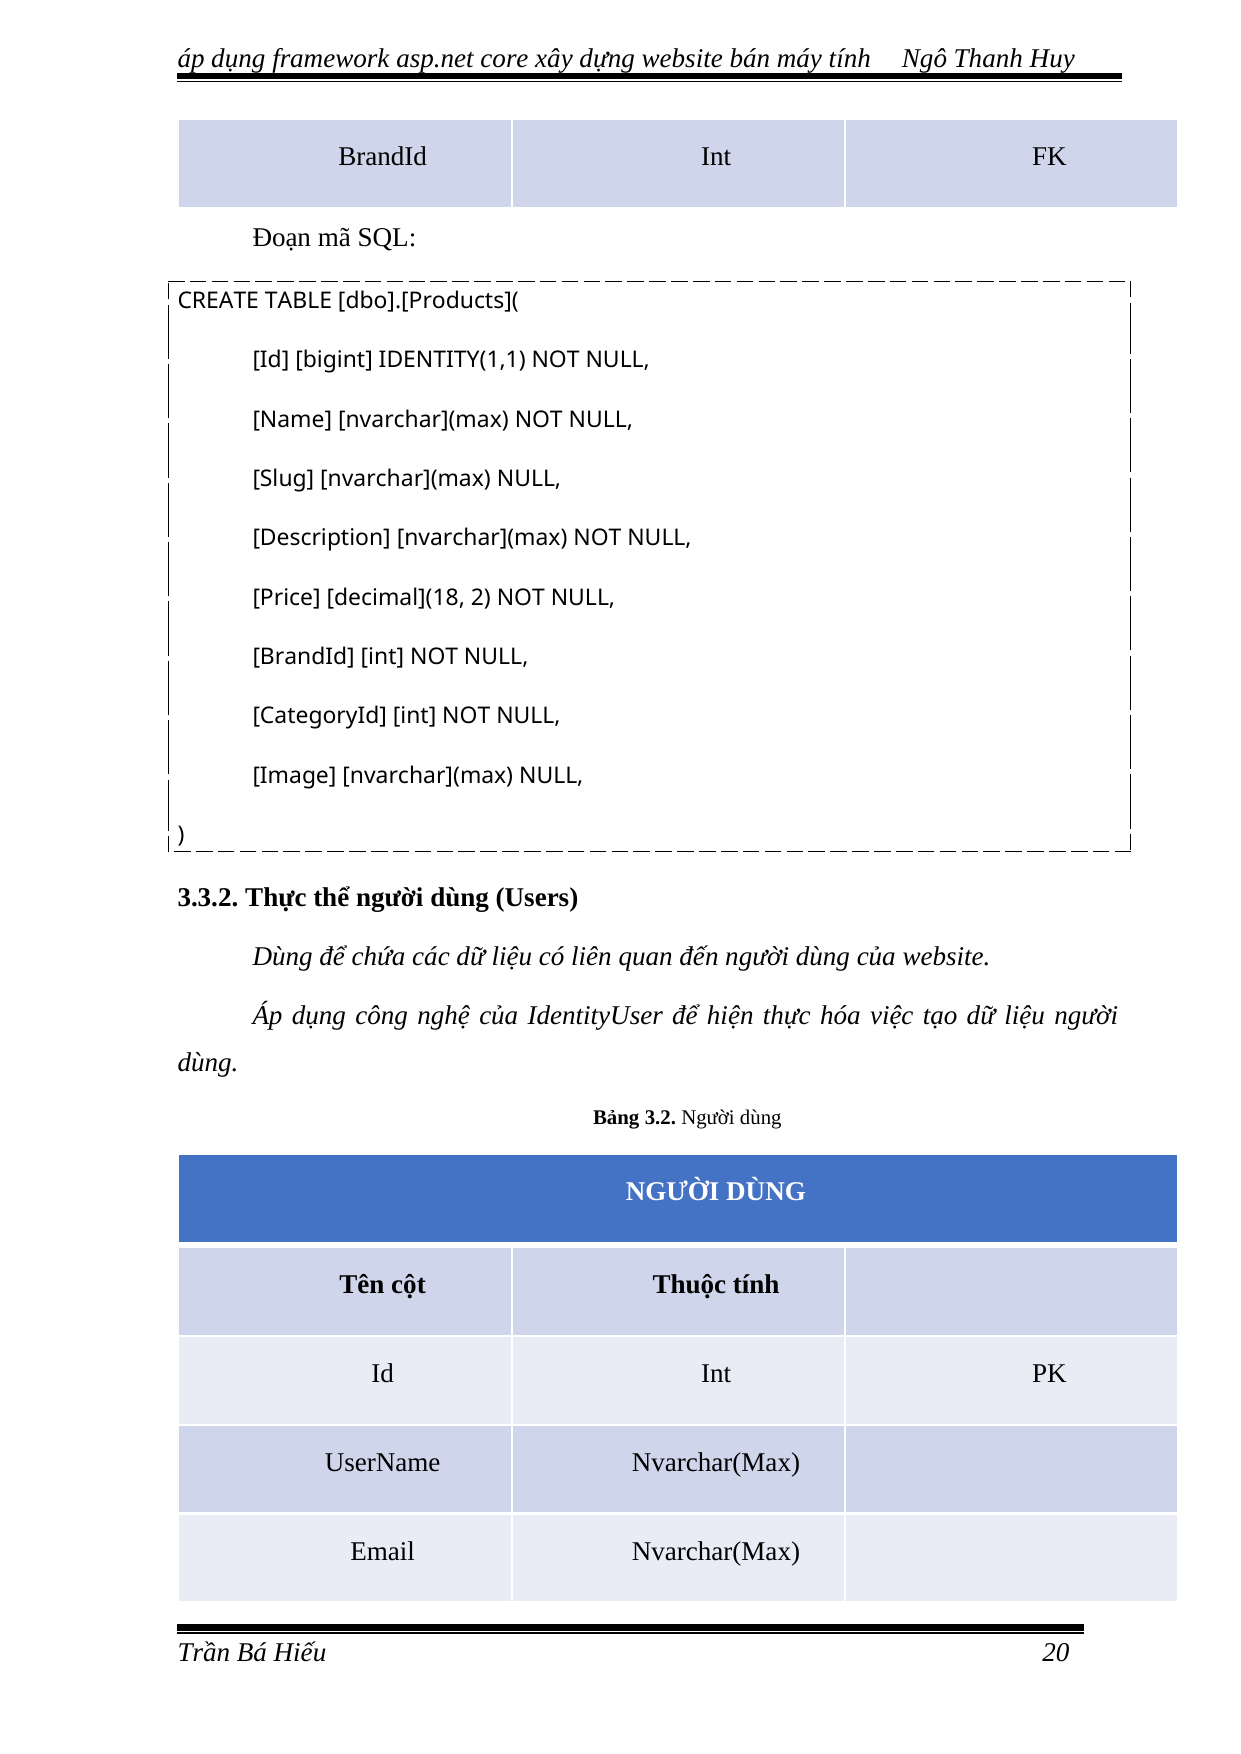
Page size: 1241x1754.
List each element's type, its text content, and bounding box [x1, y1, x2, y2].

table_cell PK [846, 1337, 1177, 1424]
text [Price] [decimal](18, 2) NOT NULL, [168, 577, 1131, 612]
text [Id] [bigint] IDENTITY(1,1) NOT NULL, [168, 340, 1131, 374]
table_header NGƯỜI DÙNG [179, 1155, 1177, 1242]
text Áp dụng công nghệ của IdentityUser để hiện thực hóa việc tạo dữ liệu người dùng. [177, 999, 1122, 1077]
table_cell [846, 1426, 1177, 1512]
text [Image] [nvarchar](max) NULL, [168, 756, 1131, 790]
table_cell Int [513, 1337, 844, 1424]
table_cell [846, 1515, 1177, 1601]
table_cell BrandId [179, 120, 511, 207]
table_cell UserName [179, 1426, 511, 1512]
table_cell Email [179, 1515, 511, 1601]
text [BrandId] [int] NOT NULL, [168, 637, 1131, 671]
text [Description] [nvarchar](max) NOT NULL, [168, 518, 1131, 552]
subtitle Thực thể người dùng (Users) [177, 881, 1122, 912]
table_cell Nvarchar(Max) [513, 1426, 844, 1512]
table_cell Thuộc tính [513, 1248, 844, 1335]
table_cell Tên cột [179, 1248, 511, 1335]
text Bảng 3.2. Người dùng [177, 1105, 1122, 1129]
text [Slug] [nvarchar](max) NULL, [168, 459, 1131, 493]
table_cell [846, 1248, 1177, 1335]
table_cell Nvarchar(Max) [513, 1515, 844, 1601]
text ) [168, 815, 1131, 852]
table_cell Int [513, 120, 844, 207]
table_cell Id [179, 1337, 511, 1424]
text [CategoryId] [int] NOT NULL, [168, 696, 1131, 731]
text Dùng để chứa các dữ liệu có liên quan đến người dùng của website. [177, 940, 1122, 971]
text Đoạn mã SQL: [177, 221, 1122, 253]
text CREATE TABLE [dbo].[Products]( [168, 281, 1131, 315]
table_cell FK [846, 120, 1177, 207]
text [Name] [nvarchar](max) NOT NULL, [168, 399, 1131, 434]
